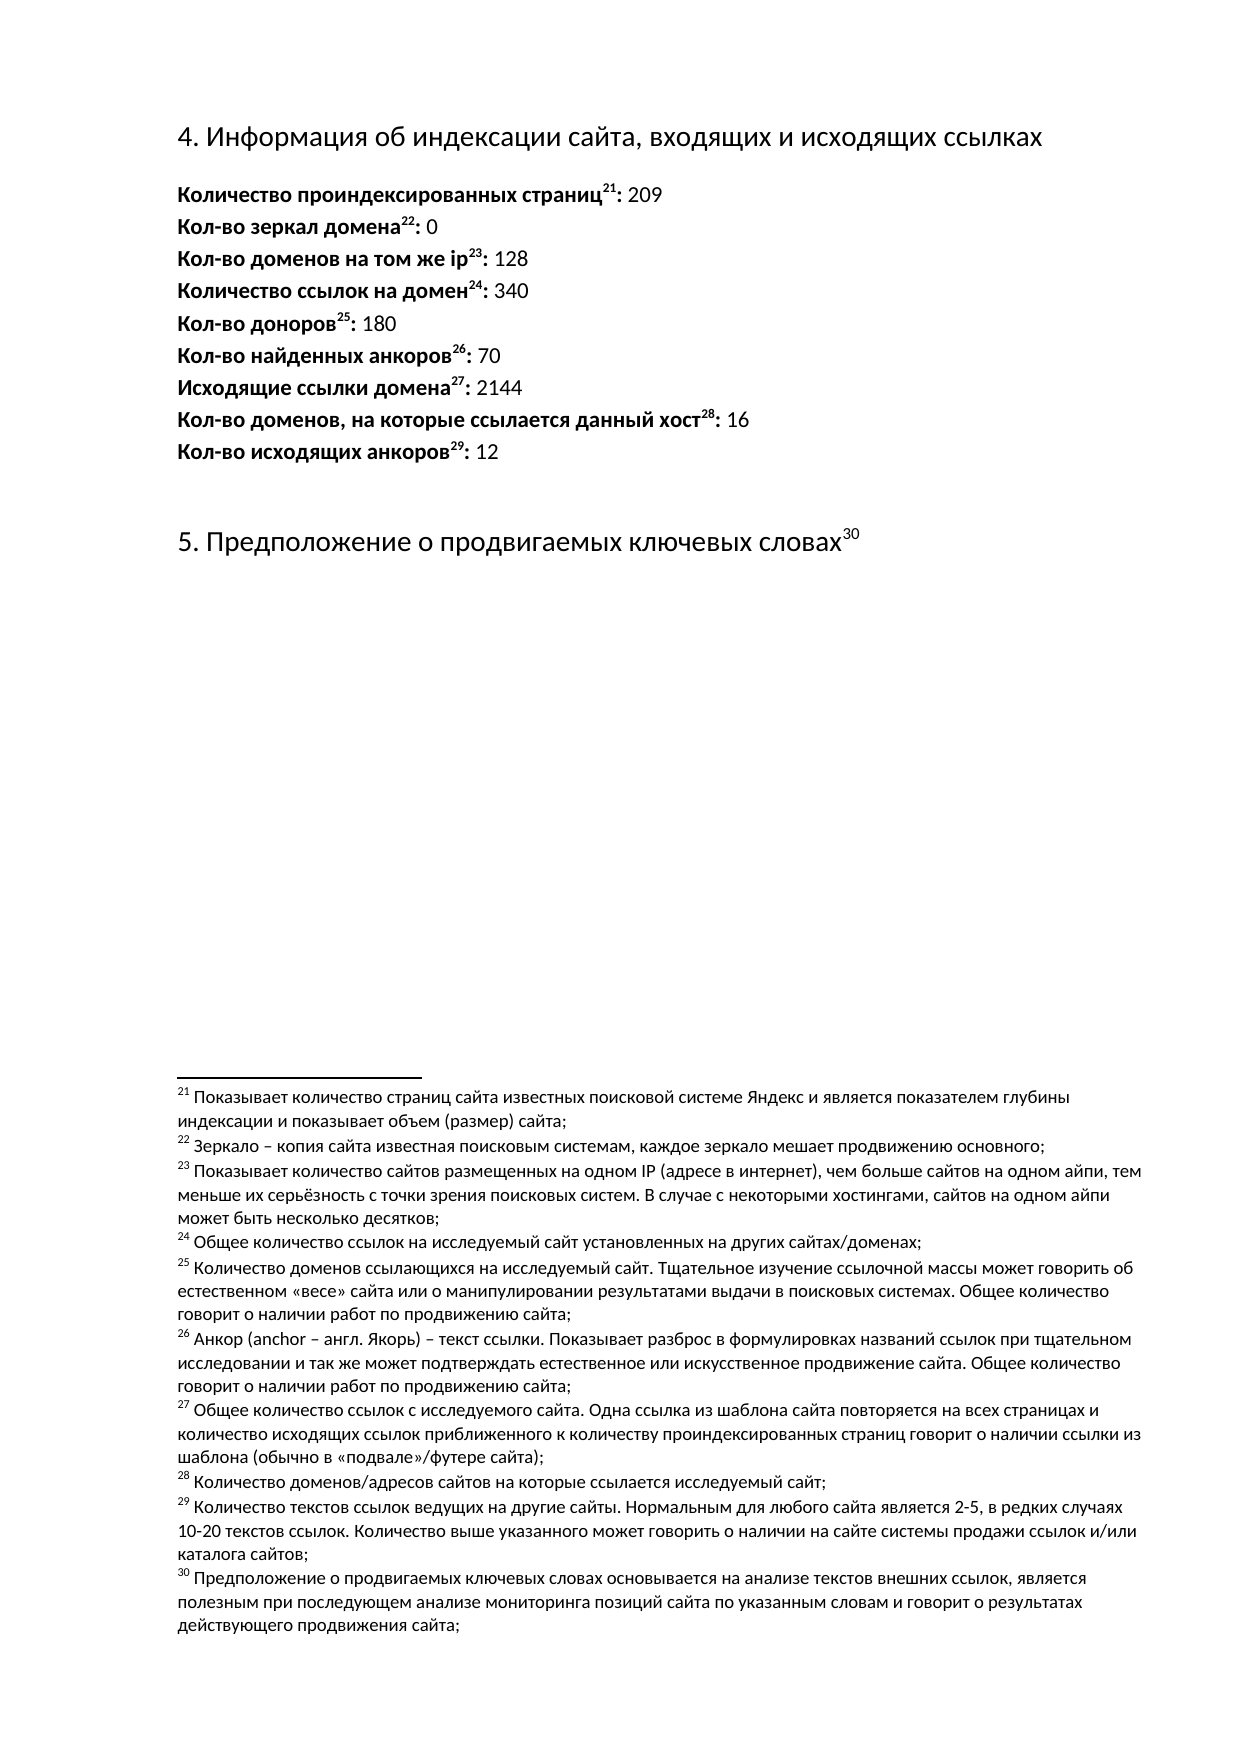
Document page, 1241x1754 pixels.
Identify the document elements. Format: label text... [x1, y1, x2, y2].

text Количество проиндексированных страниц: 209 Кол-во зеркал домена: 0 Кол-во доменов на том же ip: 128 Количество ссылок на домен: 340 Кол-во доноров: 180 Кол-во найденных анкоров: 70 Исходящие ссылки домена: 2144 Кол-во доменов, на которые ссылается данный хост: 16 Кол-во исходящих анкоров: 12 [177, 180, 1152, 498]
text 4. Информация об индексации сайта, входящих и исходящих ссылках [177, 118, 1152, 154]
text 5. Предположение о продвигаемых ключевых словах [177, 523, 1152, 558]
